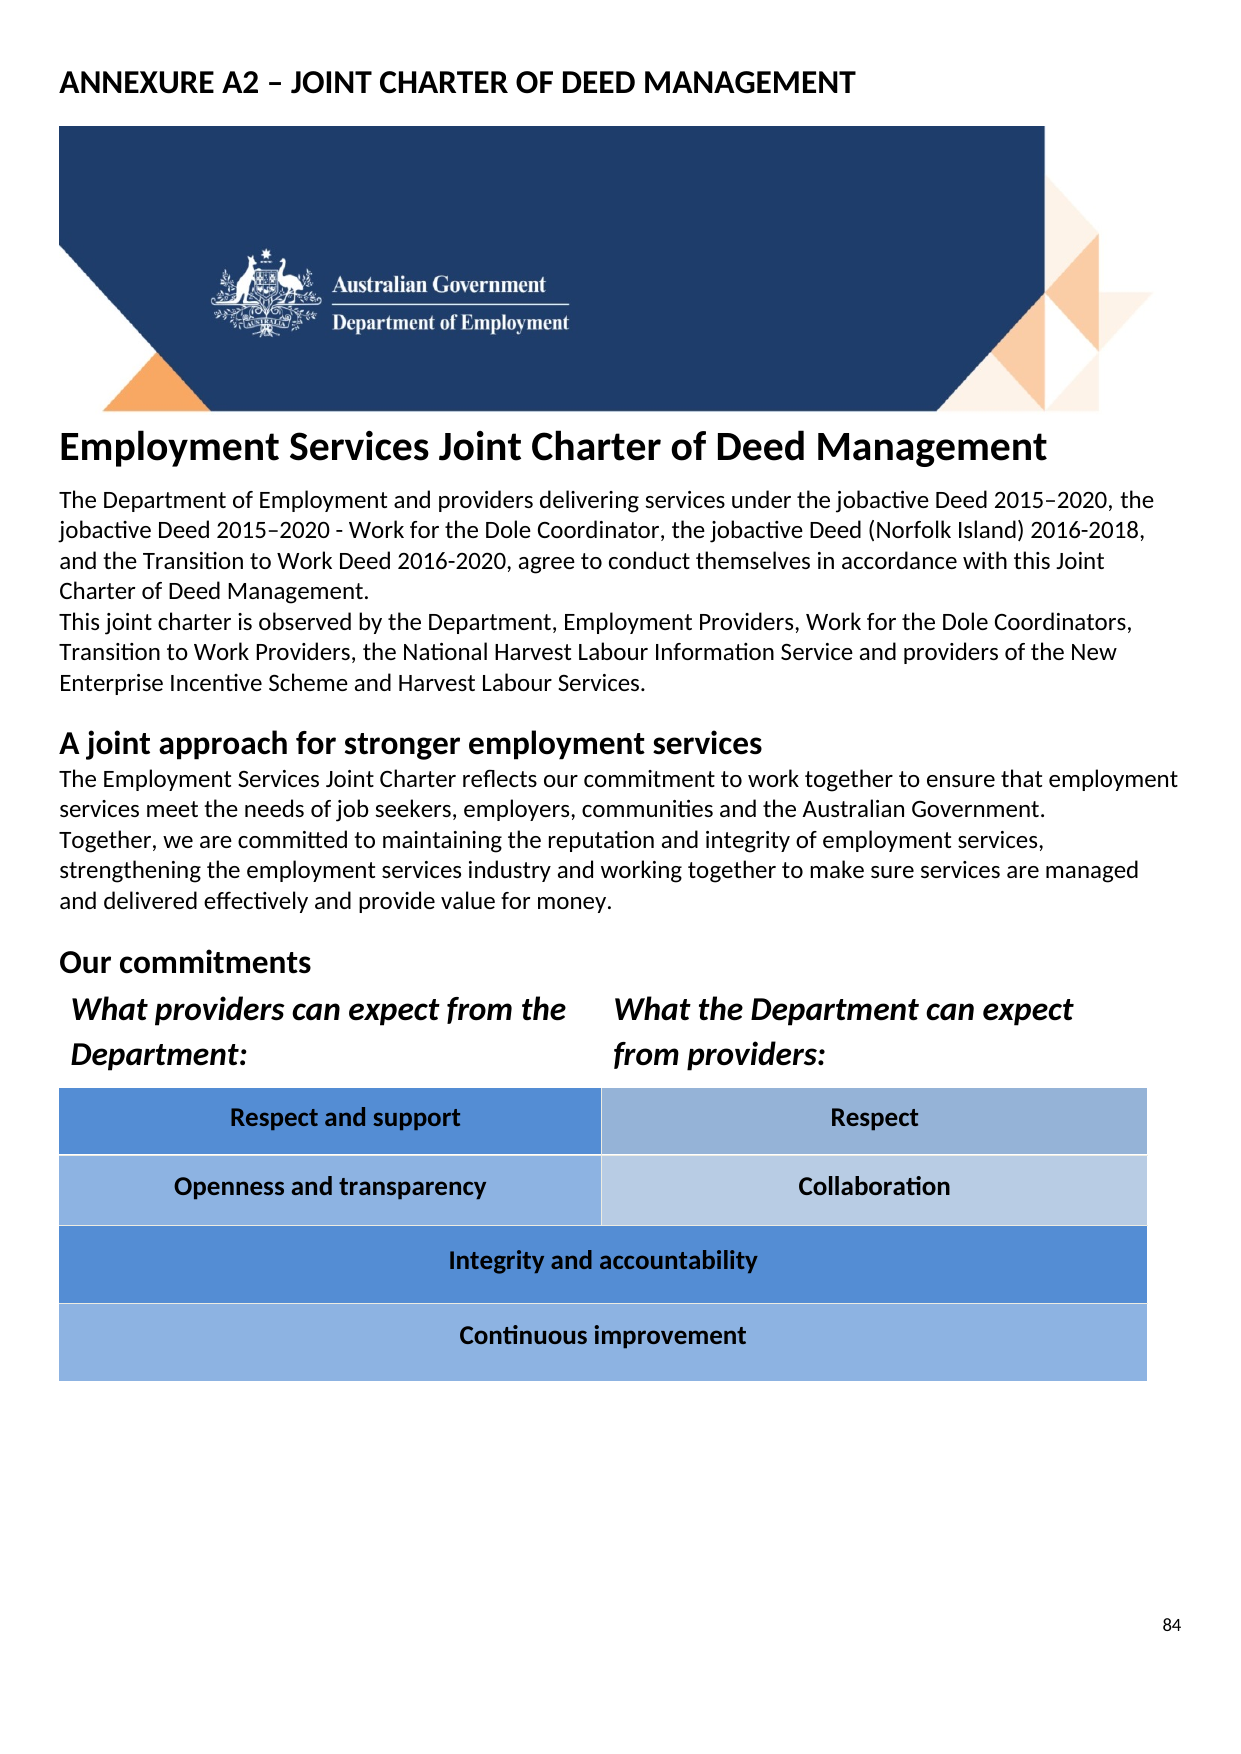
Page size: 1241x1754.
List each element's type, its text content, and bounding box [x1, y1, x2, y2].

text Our commitments [59, 941, 1181, 981]
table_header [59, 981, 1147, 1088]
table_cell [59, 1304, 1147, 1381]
picture [59, 126, 1195, 415]
text This joint charter is observed by the Department, Employment Providers, Work for the Dole Coordinators, Transition to Work Providers, the National Harvest Labour Information Service and providers of the New Enterprise Incentive Scheme and Harvest Labour Services. [59, 606, 1181, 697]
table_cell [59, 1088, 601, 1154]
subtitle Annexure A2 – Joint Charter of Deed Management [59, 61, 1181, 102]
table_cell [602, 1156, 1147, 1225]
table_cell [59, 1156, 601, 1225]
text The Department of Employment and providers delivering services under the jobactive Deed 2015–2020, the jobactive Deed 2015–2020 - Work for the Dole Coordinator, the jobactive Deed (Norfolk Island) 2016-2018, and the Transition to Work Deed 2016-2020, agree to conduct themselves in accordance with this Joint Charter of Deed Management. [59, 484, 1181, 606]
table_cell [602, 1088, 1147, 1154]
text A joint approach for stronger employment services [59, 722, 1181, 763]
text Together, we are committed to maintaining the reputation and integrity of employment services, strengthening the employment services industry and working together to make sure services are managed and delivered effectively and provide value for money. [59, 824, 1181, 916]
text The Employment Services Joint Charter reflects our commitment to work together to ensure that employment services meet the needs of job seekers, employers, communities and the Australian Government. [59, 763, 1181, 824]
text Employment Services Joint Charter of Deed Management [59, 420, 1181, 471]
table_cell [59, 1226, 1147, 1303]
